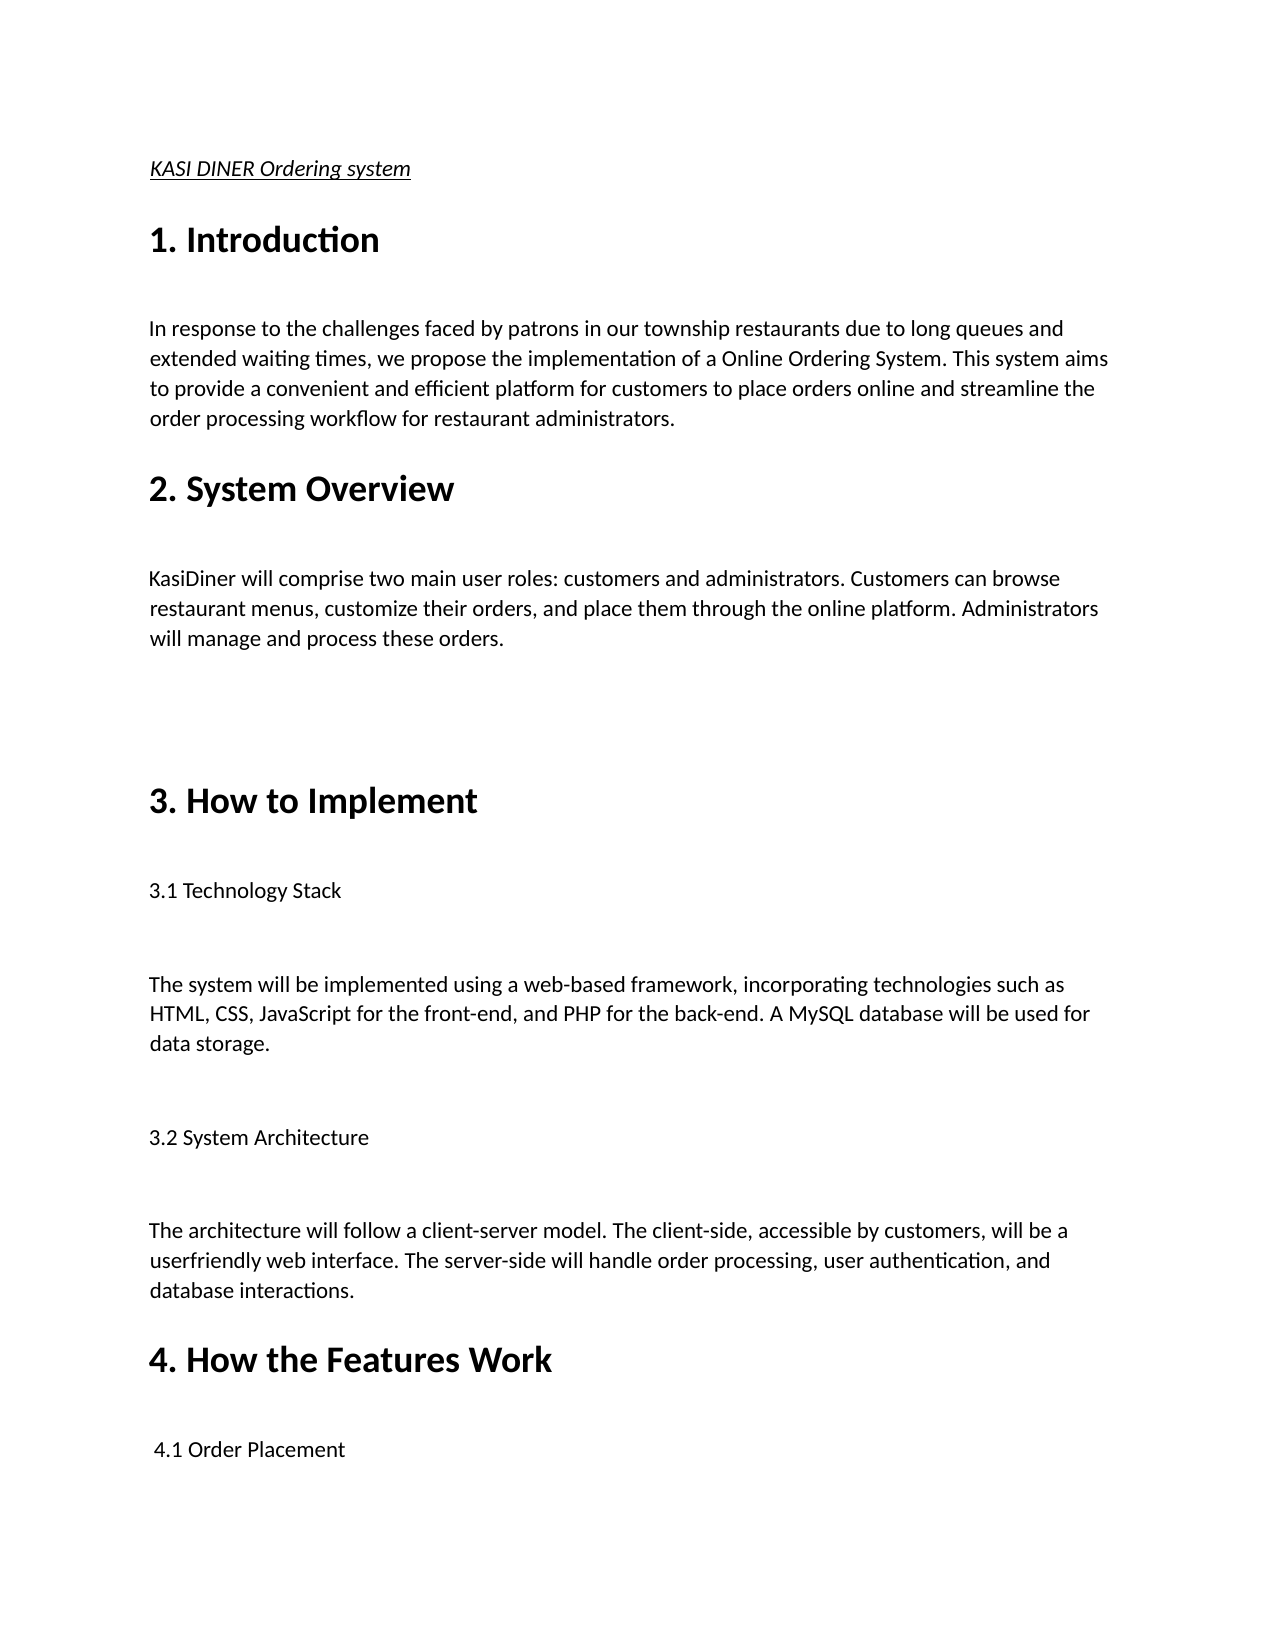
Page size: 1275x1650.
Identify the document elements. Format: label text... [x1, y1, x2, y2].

text The architecture will follow a client-server model. The client-side, accessible by customers, will be a userfriendly web interface. The server-side will handle order processing, user authentication, and database interactions. [148, 1216, 1125, 1304]
subtitle System Overview [148, 465, 1125, 511]
text The system will be implemented using a web-based framework, incorporating technologies such as HTML, CSS, JavaScript for the front-end, and PHP for the back-end. A MySQL database will be used for data storage. [148, 970, 1125, 1057]
text 3.1 Technology Stack [148, 876, 1125, 904]
text In response to the challenges faced by patrons in our township restaurants due to long queues and extended waiting times, we propose the implementation of a Online Ordering System. This system aims to provide a convenient and efficient platform for customers to place orders online and streamline the order processing workflow for restaurant administrators. [148, 314, 1125, 432]
subtitle Introduction [148, 216, 1125, 261]
text 3.2 System Architecture [148, 1123, 1125, 1151]
subtitle How the Features Work [148, 1336, 1125, 1382]
subtitle How to Implement [148, 777, 1125, 823]
text KASI DINER Ordering system [150, 154, 1125, 183]
text 4.1 Order Placement [148, 1435, 1125, 1463]
text KasiDiner will comprise two main user roles: customers and administrators. Customers can browse restaurant menus, customize their orders, and place them through the online platform. Administrators will manage and process these orders. [148, 564, 1125, 652]
